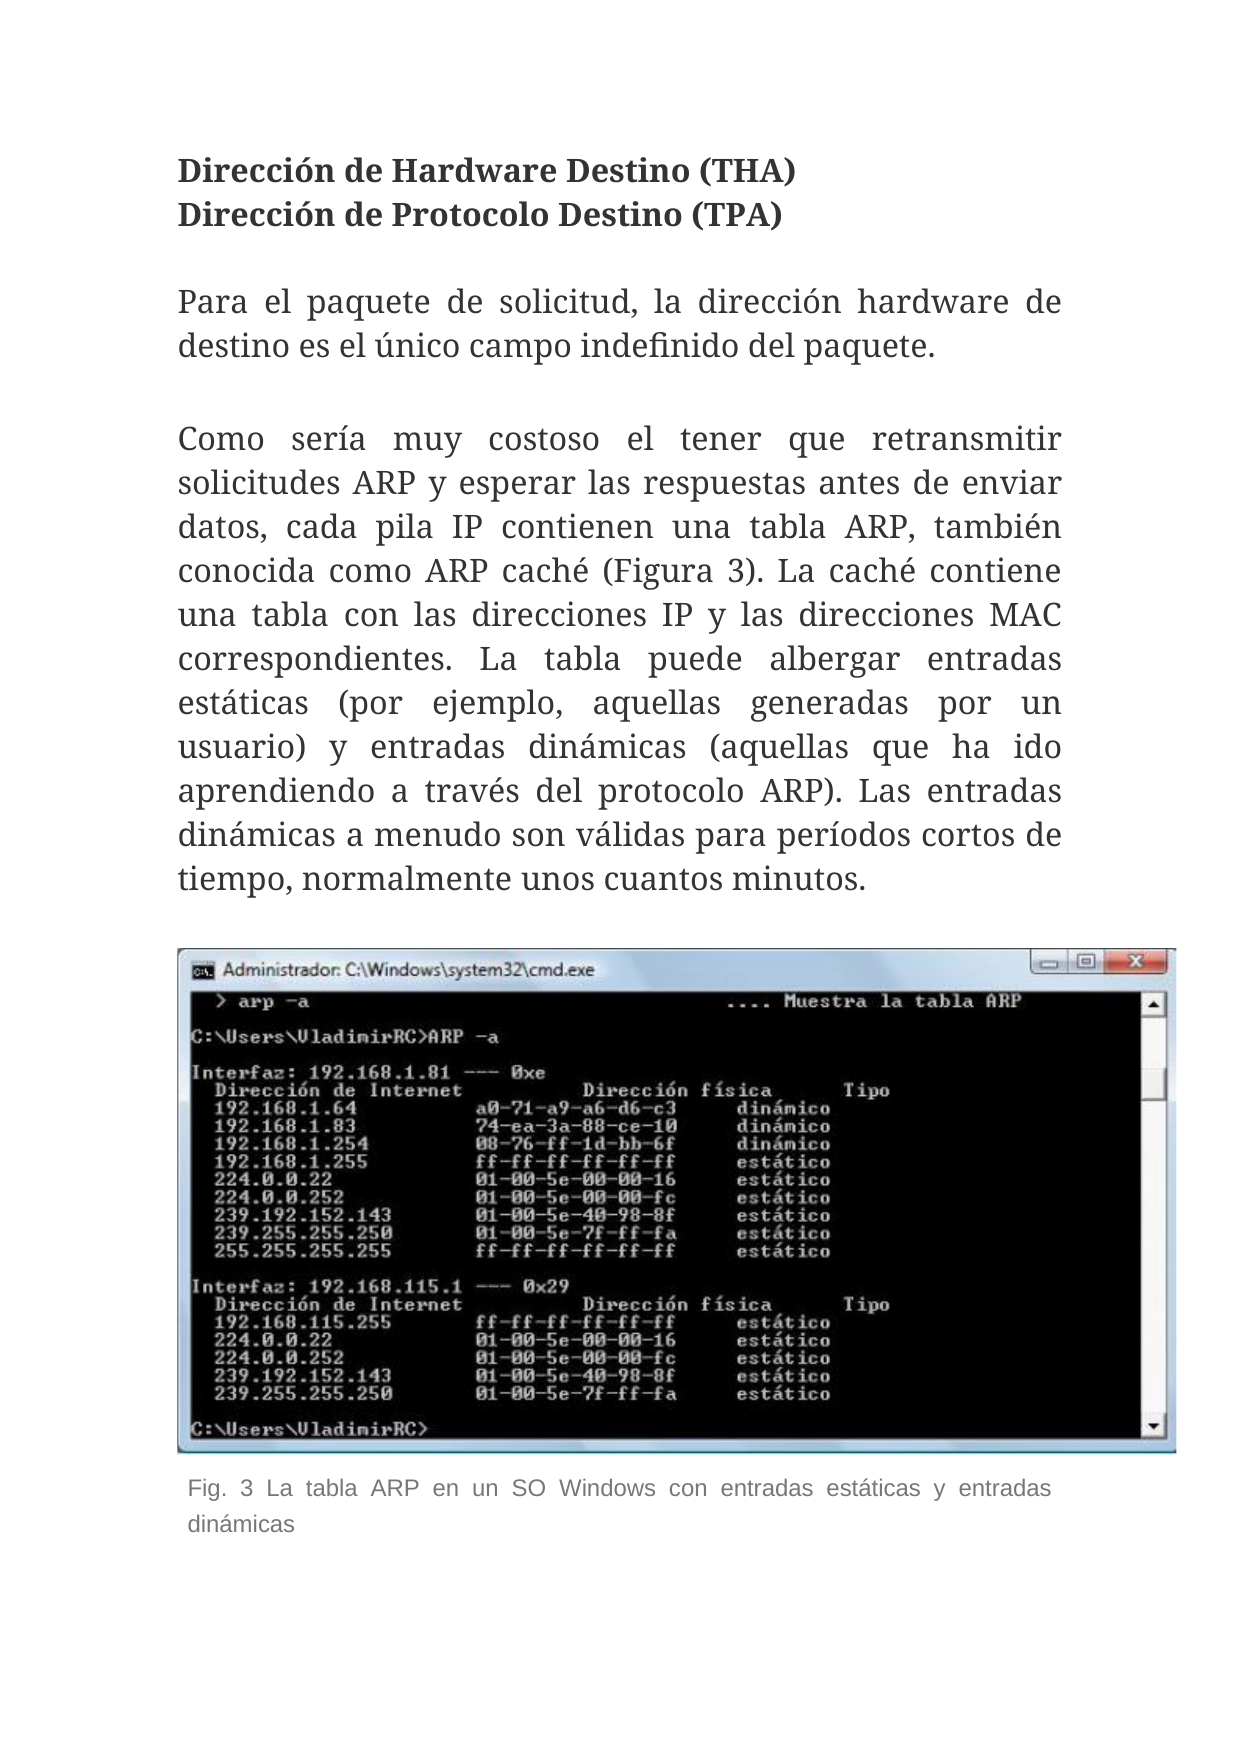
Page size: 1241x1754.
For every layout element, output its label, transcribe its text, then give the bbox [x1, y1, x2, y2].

text Dirección de Hardware Destino (THA) [177, 148, 1063, 192]
text Dirección de Protocolo Destino (TPA) [177, 192, 1063, 236]
text Para el paquete de solicitud, la dirección hardware de destino es el único campo indefinido del paquete. [177, 279, 1063, 367]
picture [177, 948, 1177, 1455]
text Fig. 3 La tabla ARP en un SO Windows con entradas estáticas y entradas dinámicas [187, 1465, 1053, 1538]
text Como sería muy costoso el tener que retransmitir solicitudes ARP y esperar las respuestas antes de enviar datos, cada pila IP contienen una tabla ARP, también conocida como ARP caché (Figura 3). La caché contiene una tabla con las direcciones IP y las direcciones MAC correspondientes. La tabla puede albergar entradas estáticas (por ejemplo, aquellas generadas por un usuario) y entradas dinámicas (aquellas que ha ido aprendiendo a través del protocolo ARP). Las entradas dinámicas a menudo son válidas para períodos cortos de tiempo, normalmente unos cuantos minutos.﻿ [177, 416, 1063, 899]
